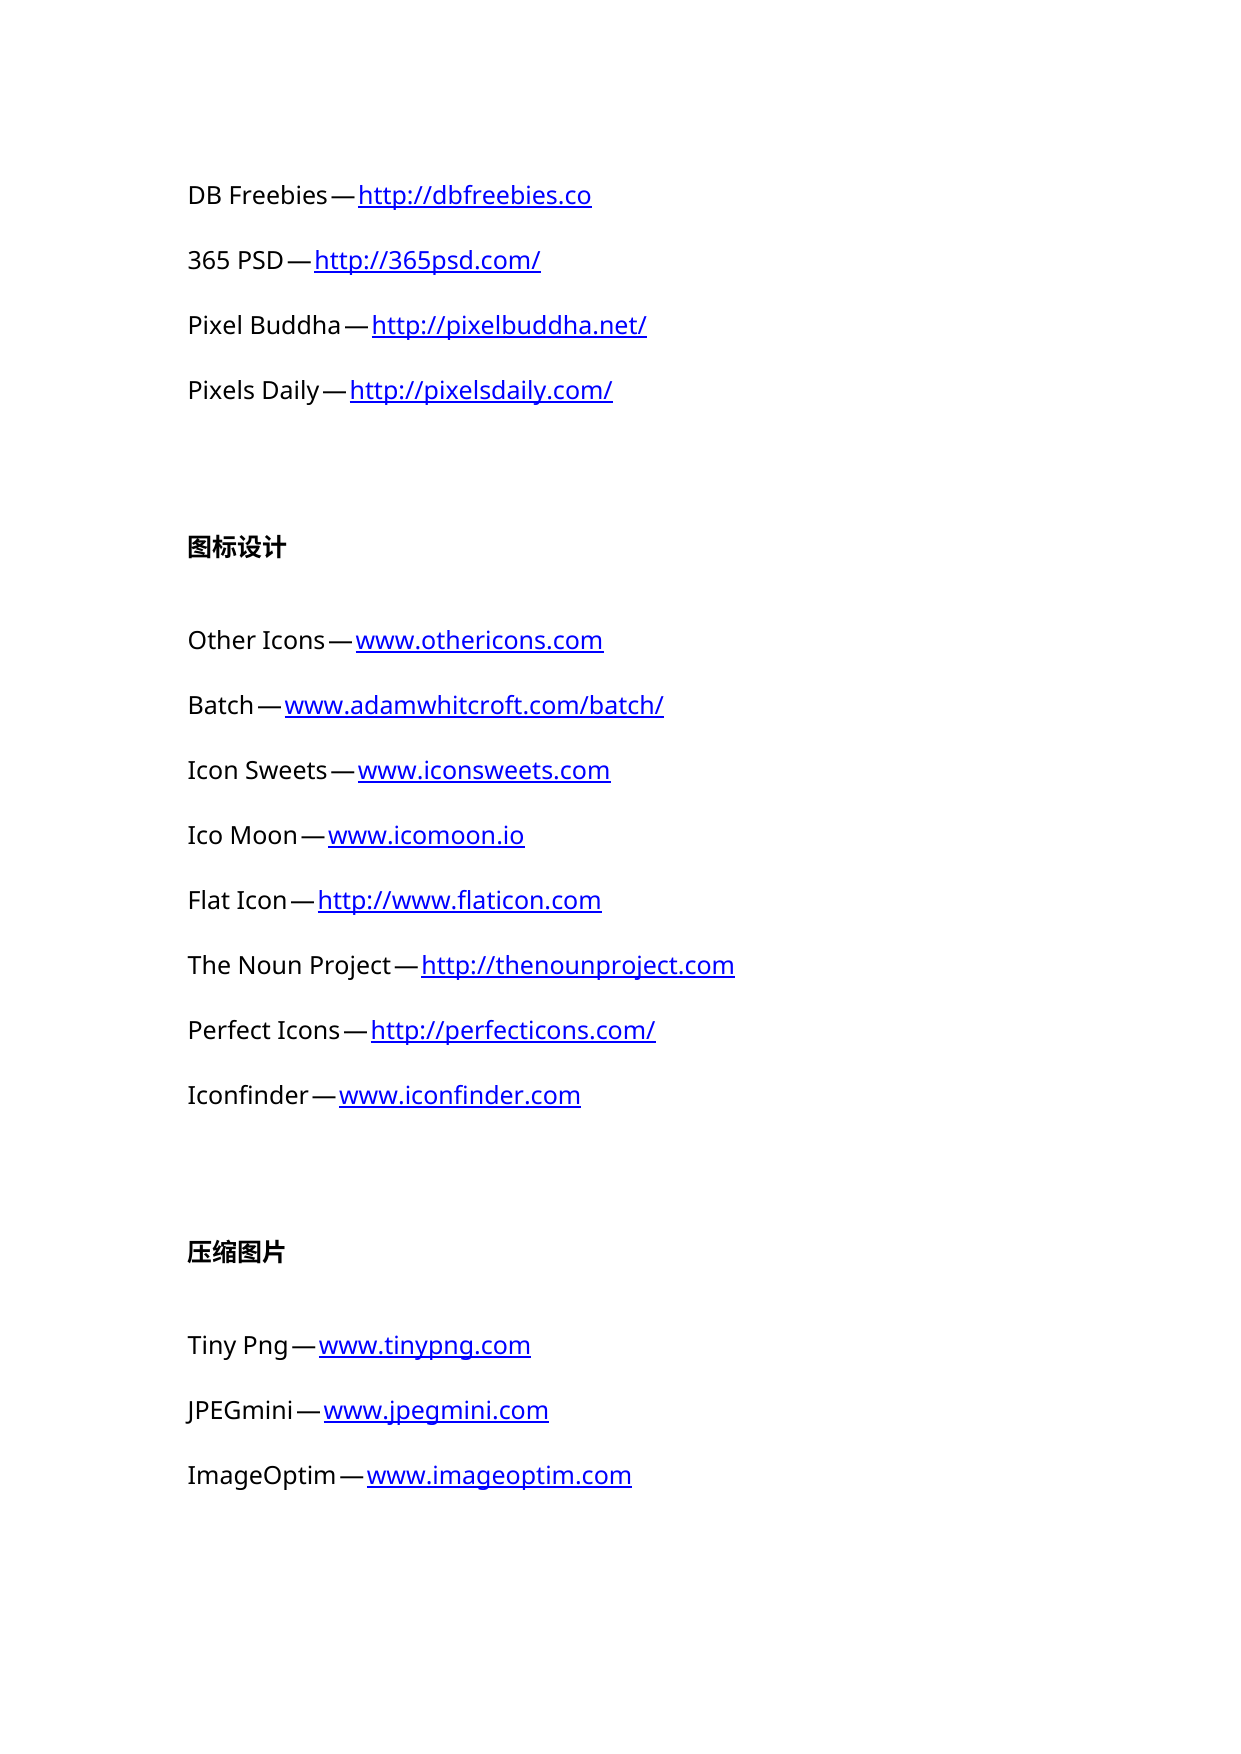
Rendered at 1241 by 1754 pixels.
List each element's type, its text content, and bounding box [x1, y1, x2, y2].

text DB Freebies — http://dbfreebies.co [187, 162, 1053, 227]
text Other Icons — www.othericons.com [187, 607, 1053, 672]
text Ico Moon — www.icomoon.io [187, 802, 1053, 867]
text The Noun Project — http://thenounproject.com [187, 932, 1053, 997]
text Pixels Daily — http://pixelsdaily.com/ [187, 357, 1053, 422]
text Icon Sweets — www.iconsweets.com [187, 737, 1053, 802]
text 压缩图片 [187, 1218, 1053, 1283]
text Tiny Png — www.tinypng.com [187, 1312, 1053, 1377]
text Iconfinder — www.iconfinder.com [187, 1062, 1053, 1127]
text Perfect Icons — http://perfecticons.com/ [187, 997, 1053, 1062]
text Pixel Buddha — http://pixelbuddha.net/ [187, 292, 1053, 357]
text 图标设计 [187, 513, 1053, 578]
text 365 PSD — http://365psd.com/ [187, 227, 1053, 292]
text Batch — www.adamwhitcroft.com/batch/ [187, 672, 1053, 737]
text JPEGmini — www.jpegmini.com [187, 1377, 1053, 1442]
text Flat Icon — http://www.flaticon.com [187, 867, 1053, 932]
text ImageOptim — www.imageoptim.com [187, 1442, 1053, 1507]
